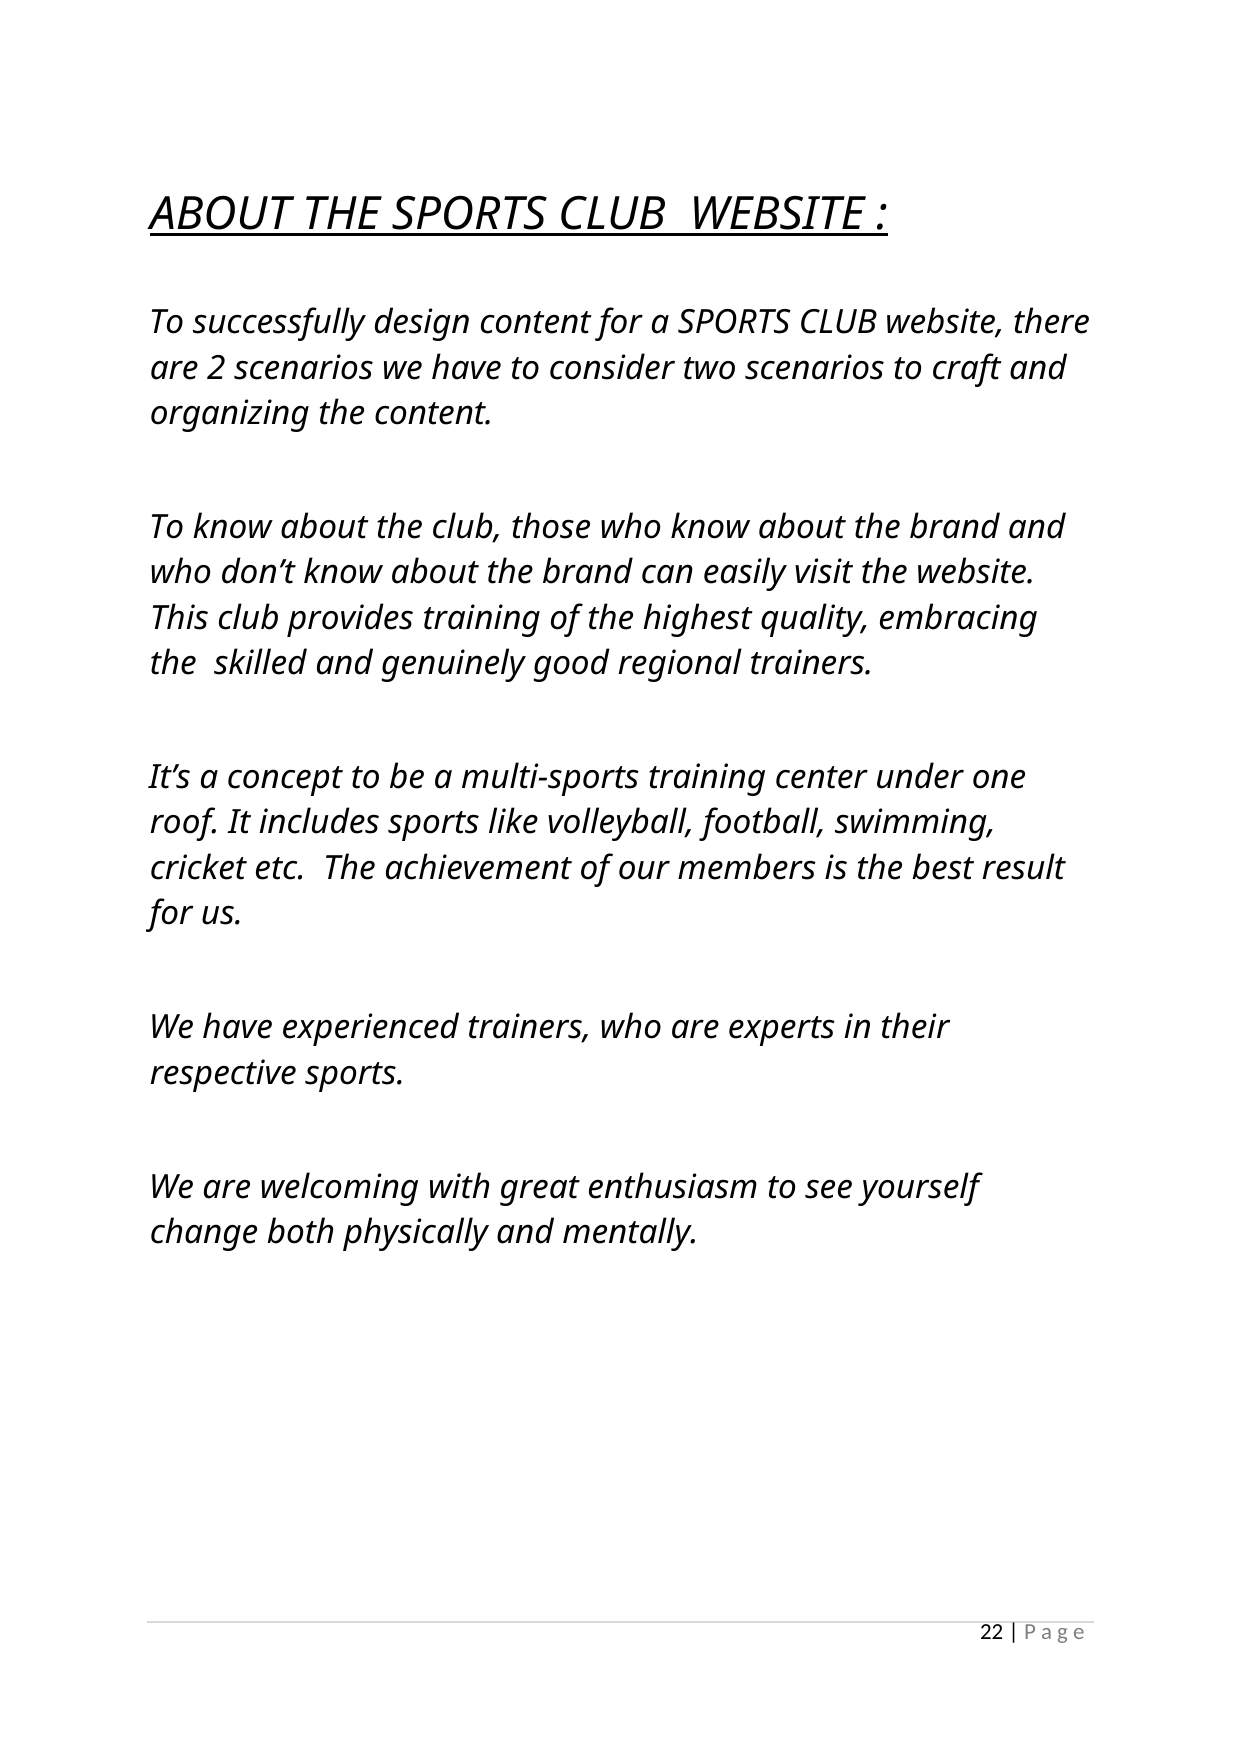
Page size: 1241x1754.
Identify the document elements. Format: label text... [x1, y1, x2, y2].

text To know about the club, those who know about the brand and who don’t know about the brand can easily visit the website. This club provides training of the highest quality, embracing the skilled and genuinely good regional trainers. [148, 503, 1097, 684]
text ABOUT THE SPORTS CLUB WEBSITE : [150, 180, 1233, 243]
text To successfully design content for a SPORTS CLUB website, there are 2 scenarios we have to consider two scenarios to craft and organizing the content. [148, 298, 1097, 434]
text We are welcoming with great enthusiasm to see yourself change both physically and mentally. [148, 1163, 1097, 1253]
text We have experienced trainers, who are experts in their respective sports. [148, 1003, 1097, 1094]
text It’s a concept to be a multi-sports training center under one roof. It includes sports like volleyball, football, swimming, cricket etc. The achievement of our members is the best result for us. [148, 753, 1097, 934]
